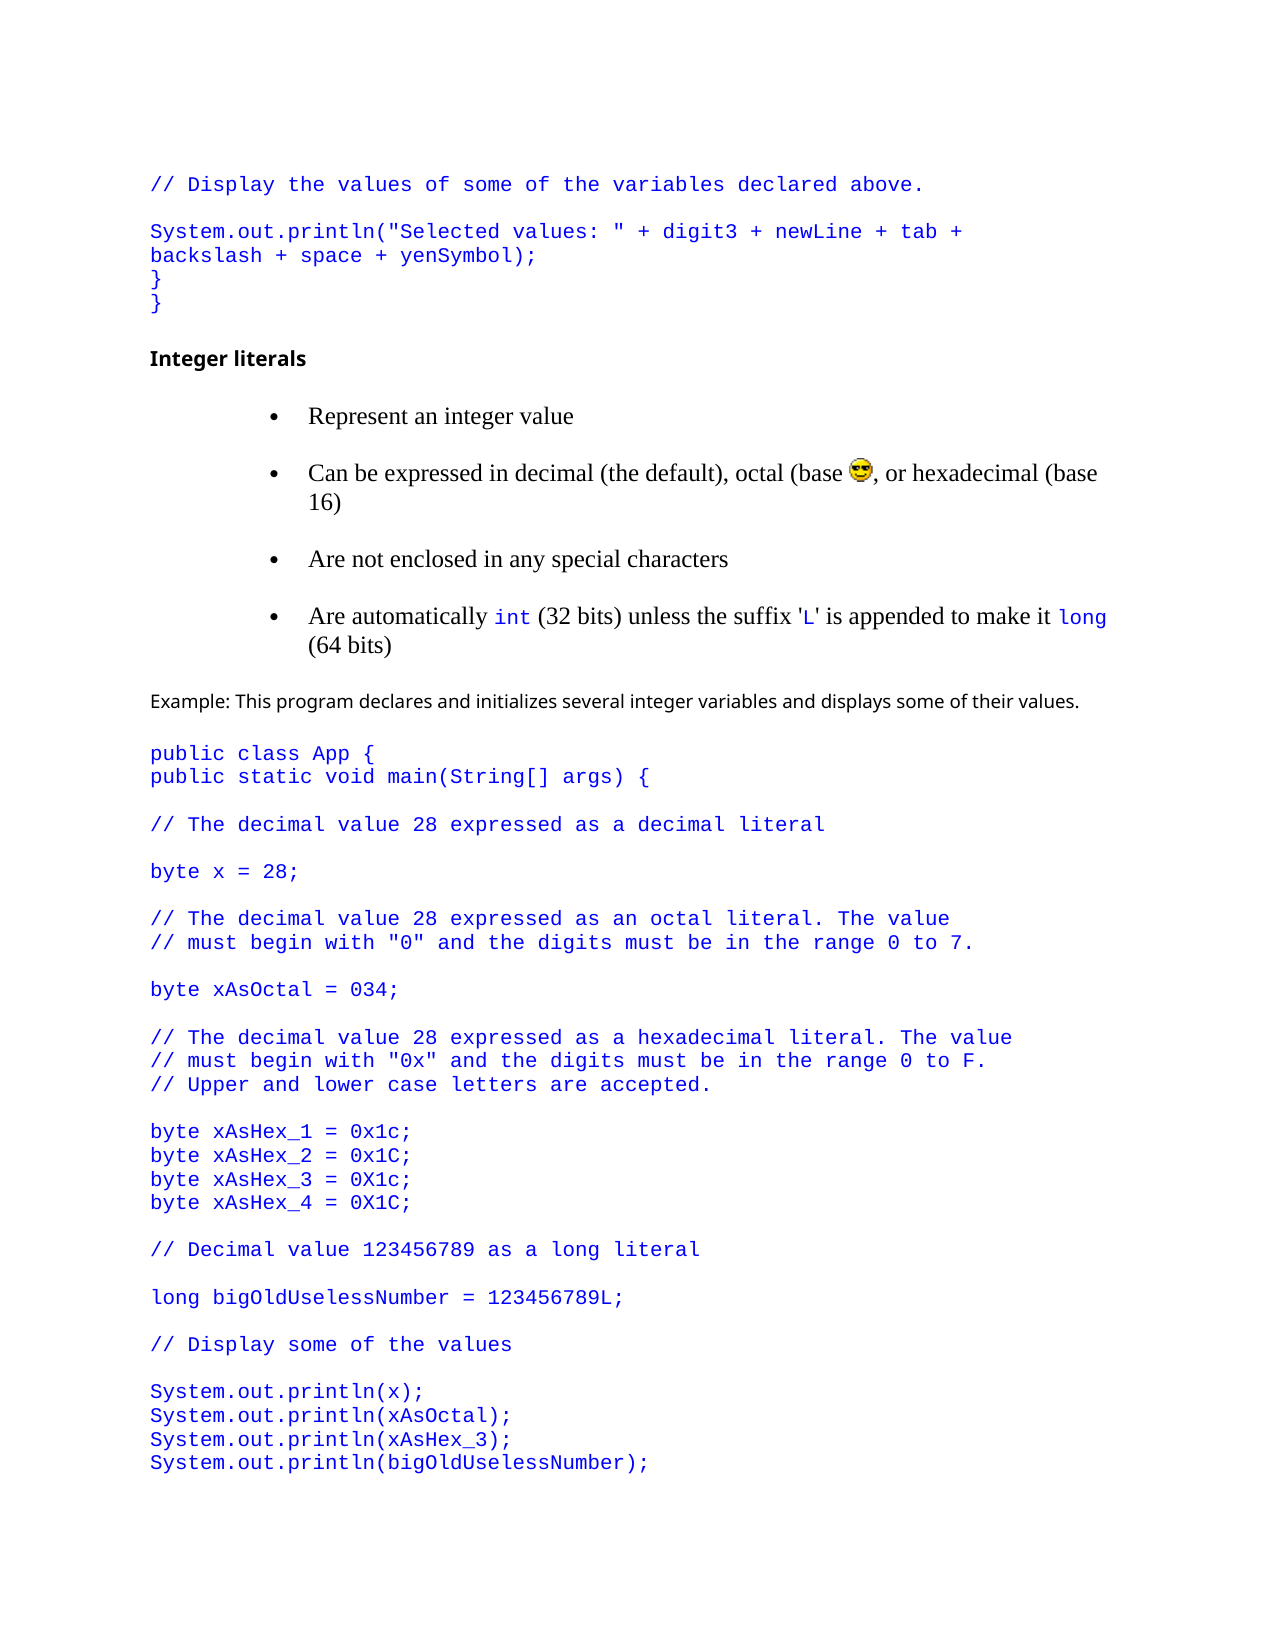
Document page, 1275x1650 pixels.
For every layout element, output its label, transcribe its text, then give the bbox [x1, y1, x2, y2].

list Are not enclosed in any special characters [270, 544, 1125, 573]
picture [849, 458, 873, 482]
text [150, 150, 1125, 316]
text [150, 743, 1125, 1476]
list Represent an integer value [270, 401, 1125, 430]
text Example: This program declares and initializes several integer variables and displays some of their values. [150, 688, 1125, 714]
text Integer literals [150, 344, 1125, 372]
list Can be expressed in decimal (the default), octal (base , or hexadecimal (base 16) [270, 458, 1125, 516]
list Are automatically int (32 bits) unless the suffix 'L' is appended to make it long (64 bits) [270, 601, 1125, 659]
